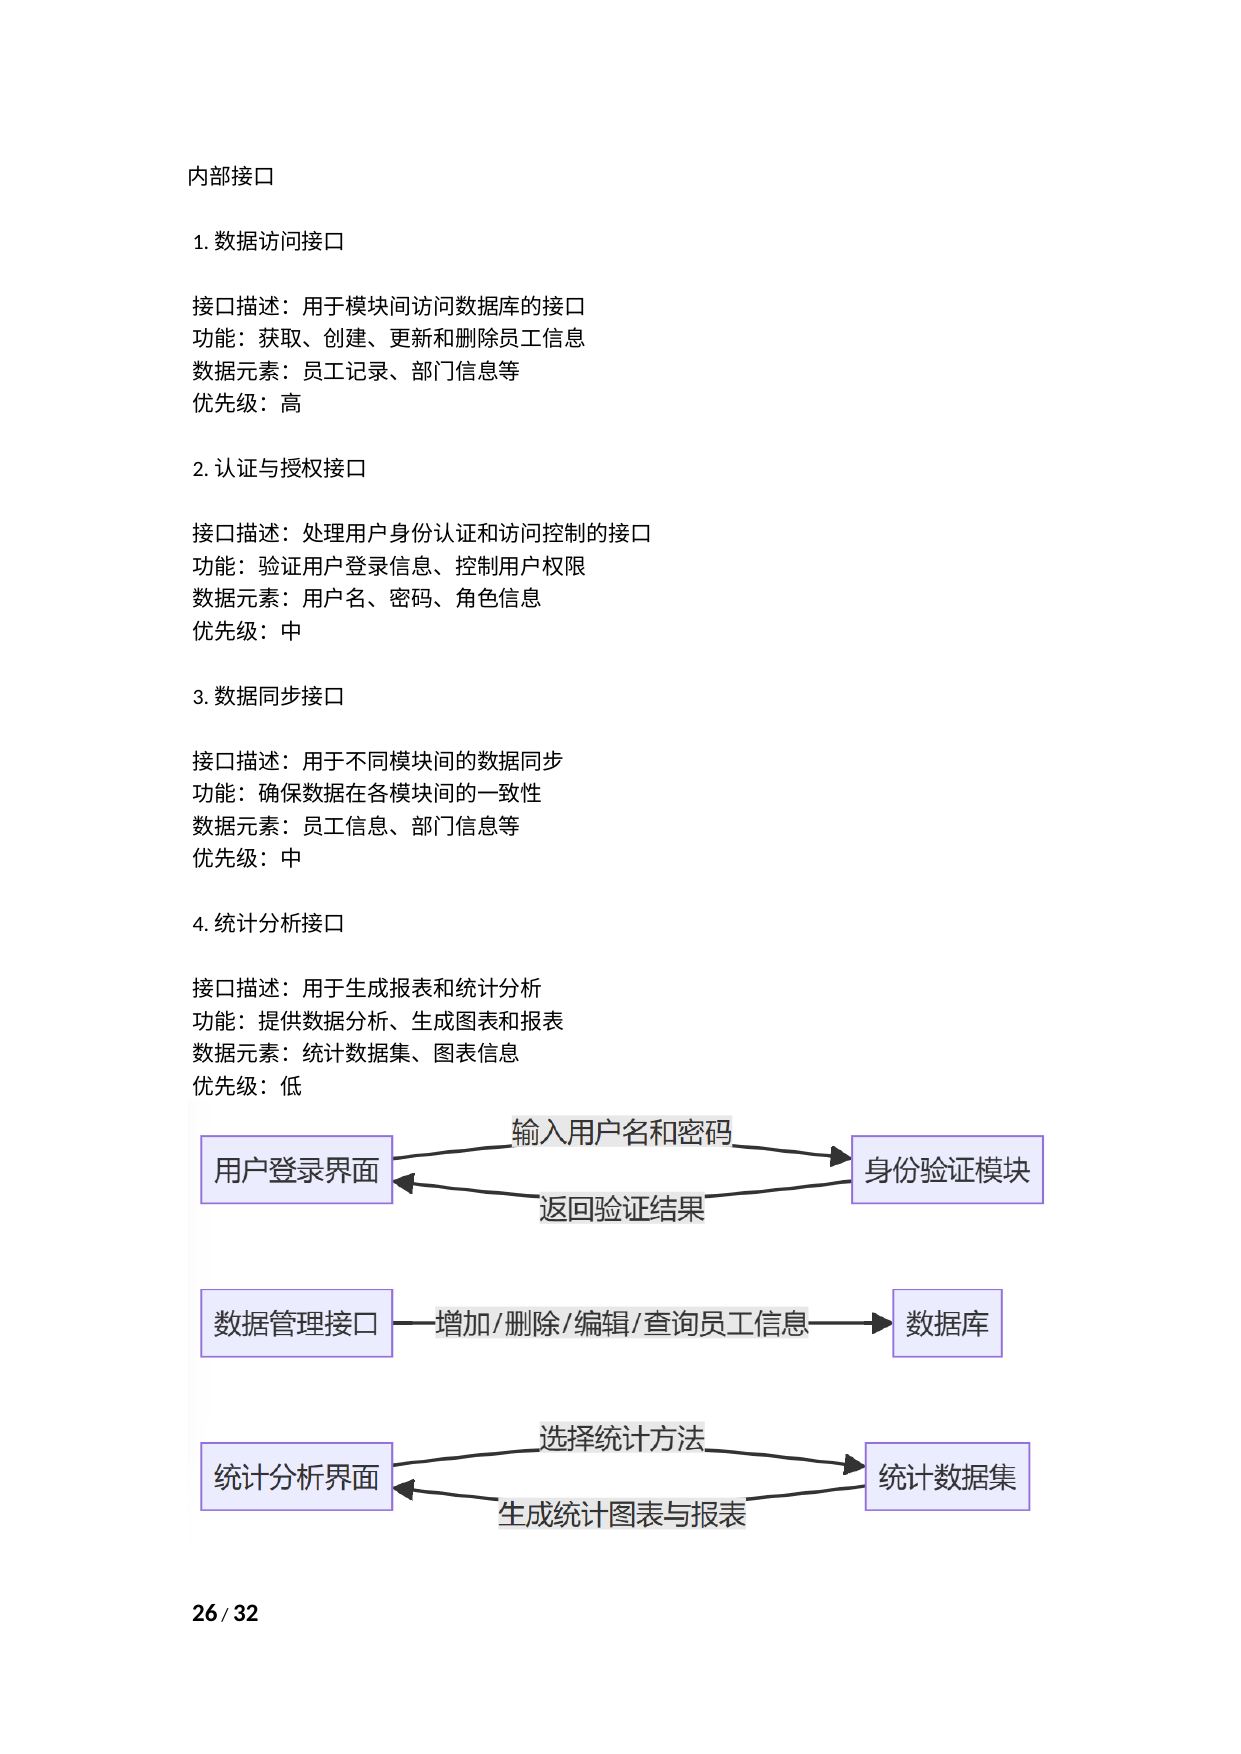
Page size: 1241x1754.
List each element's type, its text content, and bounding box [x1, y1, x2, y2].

list 优先级：中 [187, 613, 1053, 646]
list 数据元素：员工信息、部门信息等 [187, 808, 1053, 841]
list 3. 数据同步接口 [187, 678, 1053, 711]
picture [187, 1101, 1053, 1551]
list 功能：获取、创建、更新和删除员工信息 [187, 321, 1053, 353]
list 接口描述：处理用户身份认证和访问控制的接口 [187, 516, 1053, 548]
list 数据元素：统计数据集、图表信息 [187, 1036, 1053, 1068]
list 接口描述：用于不同模块间的数据同步 [187, 743, 1053, 776]
list 数据元素：用户名、密码、角色信息 [187, 581, 1053, 613]
list 2. 认证与授权接口 [187, 451, 1053, 483]
list 4. 统计分析接口 [187, 906, 1053, 938]
list 优先级：中 [187, 841, 1053, 873]
list 接口描述：用于模块间访问数据库的接口 [187, 288, 1053, 321]
list 接口描述：用于生成报表和统计分析 [187, 971, 1053, 1003]
list 1. 数据访问接口 [187, 223, 1053, 256]
list 优先级：低 [187, 1068, 1053, 1101]
list 功能：验证用户登录信息、控制用户权限 [187, 548, 1053, 581]
list 功能：确保数据在各模块间的一致性 [187, 776, 1053, 808]
list 优先级：高 [187, 386, 1053, 418]
list 数据元素：员工记录、部门信息等 [187, 353, 1053, 386]
list 功能：提供数据分析、生成图表和报表 [187, 1003, 1053, 1036]
list 内部接口 [187, 158, 1053, 191]
